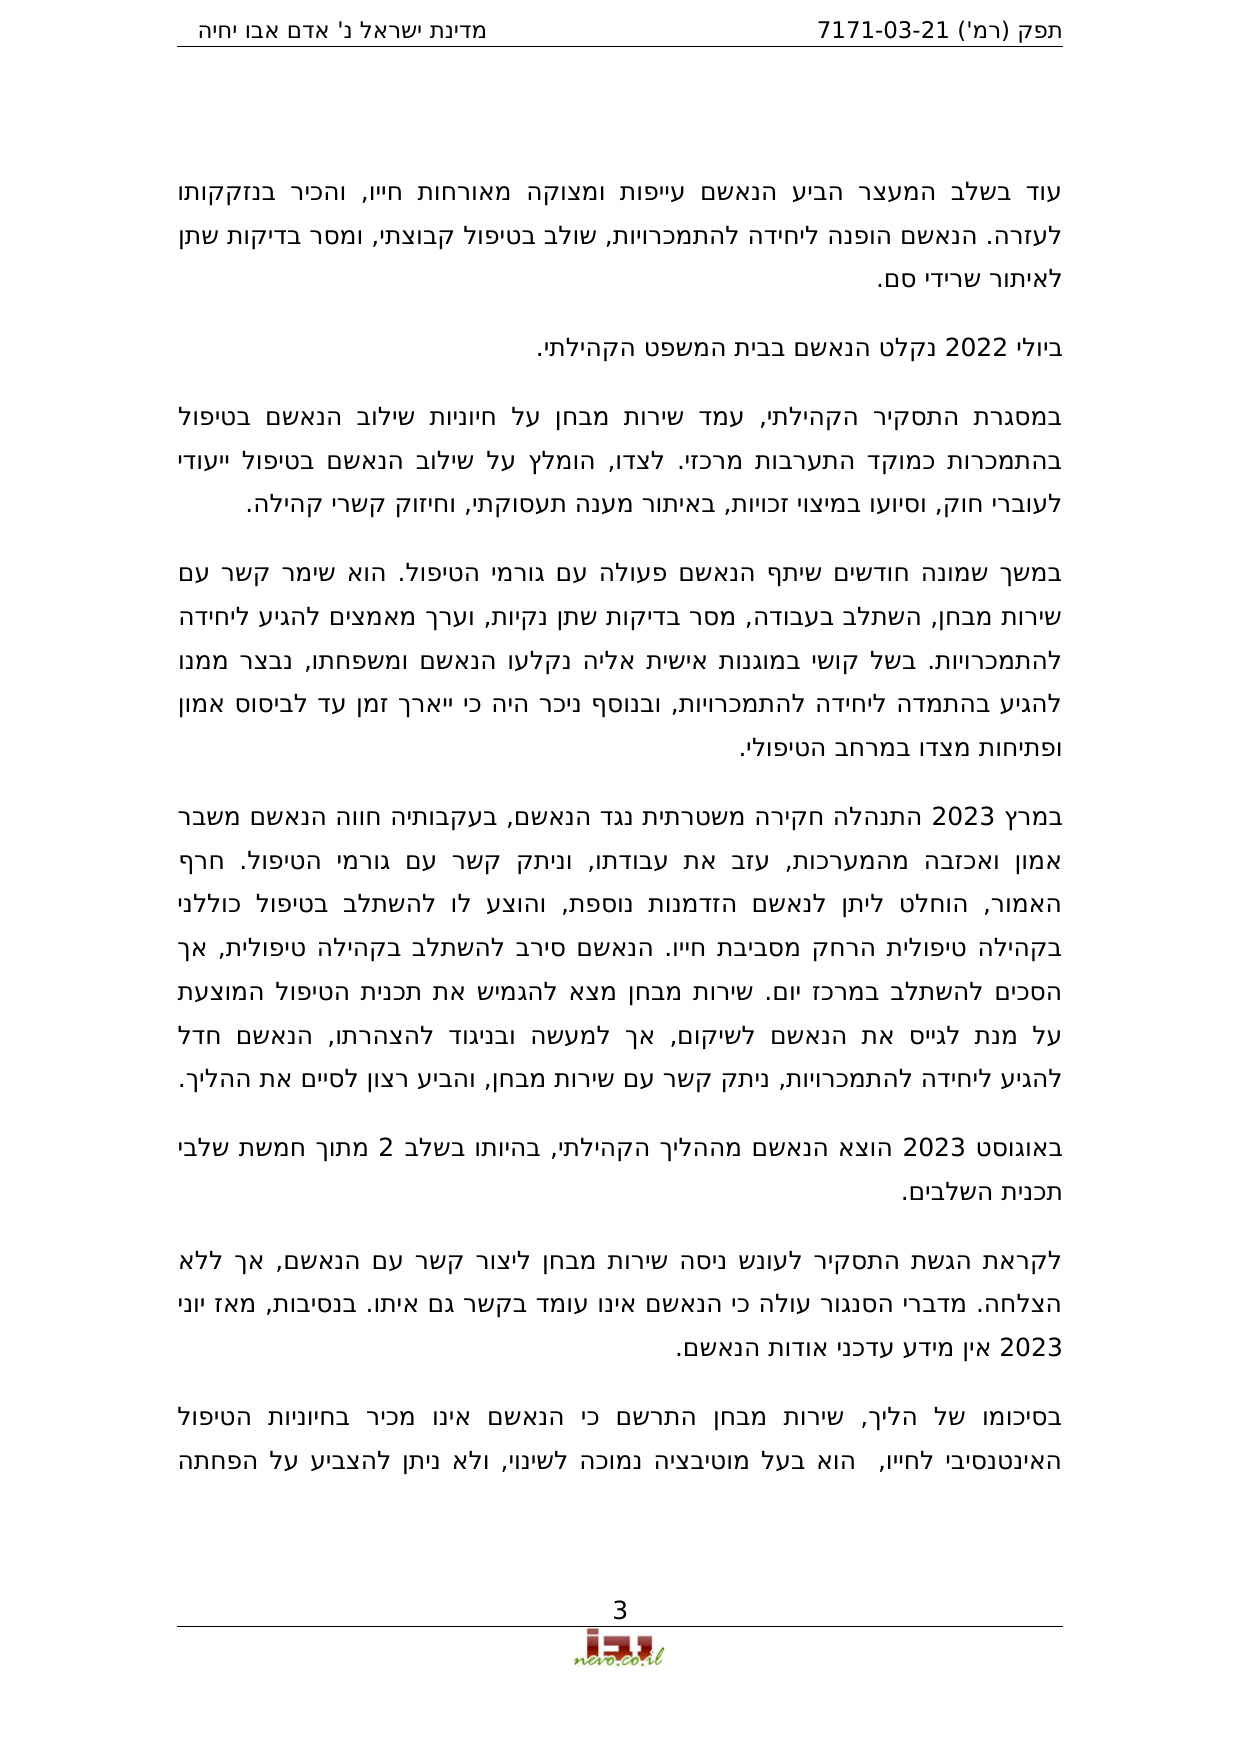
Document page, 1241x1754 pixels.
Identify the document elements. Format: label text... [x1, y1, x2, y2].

text במסגרת התסקיר הקהילתי, עמד שירות מבחן על חיוניות שילוב הנאשם בטיפול בהתמכרות כמוקד התערבות מרכזי. לצדו, הומלץ על שילוב הנאשם בטיפול ייעודי לעוברי חוק, וסיועו במיצוי זכויות, באיתור מענה תעסוקתי, וחיזוק קשרי קהילה. [177, 402, 1063, 519]
picture [574, 1628, 666, 1667]
text לקראת הגשת התסקיר לעונש ניסה שירות מבחן ליצור קשר עם הנאשם, אך ללא הצלחה. מדברי הסנגור עולה כי הנאשם אינו עומד בקשר גם איתו. בנסיבות, מאז יוני 2023 אין מידע עדכני אודות הנאשם. [177, 1246, 1063, 1363]
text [177, 1402, 1063, 1475]
text במשך שמונה חודשים שיתף הנאשם פעולה עם גורמי הטיפול. הוא שימר קשר עם שירות מבחן, השתלב בעבודה, מסר בדיקות שתן נקיות, וערך מאמצים להגיע ליחידה להתמכרויות. בשל קושי במוגנות אישית אליה נקלעו הנאשם ומשפחתו, נבצר ממנו להגיע בהתמדה ליחידה להתמכרויות, ובנוסף ניכר היה כי ייארך זמן עד לביסוס אמון ופתיחות מצדו במרחב הטיפולי. [177, 558, 1063, 763]
text באוגוסט 2023 הוצא הנאשם מההליך הקהילתי, בהיותו בשלב 2 מתוך חמשת שלבי תכנית השלבים. [177, 1133, 1063, 1206]
text ביולי 2022 נקלט הנאשם בבית המשפט הקהילתי. [177, 333, 1063, 363]
text עוד בשלב המעצר הביע הנאשם עייפות ומצוקה מאורחות חייו, והכיר בנזקקותו לעזרה. הנאשם הופנה ליחידה להתמכרויות, שולב בטיפול קבוצתי, ומסר בדיקות שתן לאיתור שרידי סם. [177, 177, 1063, 294]
text במרץ 2023 התנהלה חקירה משטרתית נגד הנאשם, בעקבותיה חווה הנאשם משבר אמון ואכזבה מהמערכות, עזב את עבודתו, וניתק קשר עם גורמי הטיפול. חרף האמור, הוחלט ליתן לנאשם הזדמנות נוספת, והוצע לו להשתלב בטיפול כוללני בקהילה טיפולית הרחק מסביבת חייו. הנאשם סירב להשתלב בקהילה טיפולית, אך הסכים להשתלב במרכז יום. שירות מבחן מצא להגמיש את תכנית הטיפול המוצעת על מנת לגייס את הנאשם לשיקום, אך למעשה ובניגוד להצהרתו, הנאשם חדל להגיע ליחידה להתמכרויות, ניתק קשר עם שירות מבחן, והביע רצון לסיים את ההליך. [177, 802, 1063, 1094]
